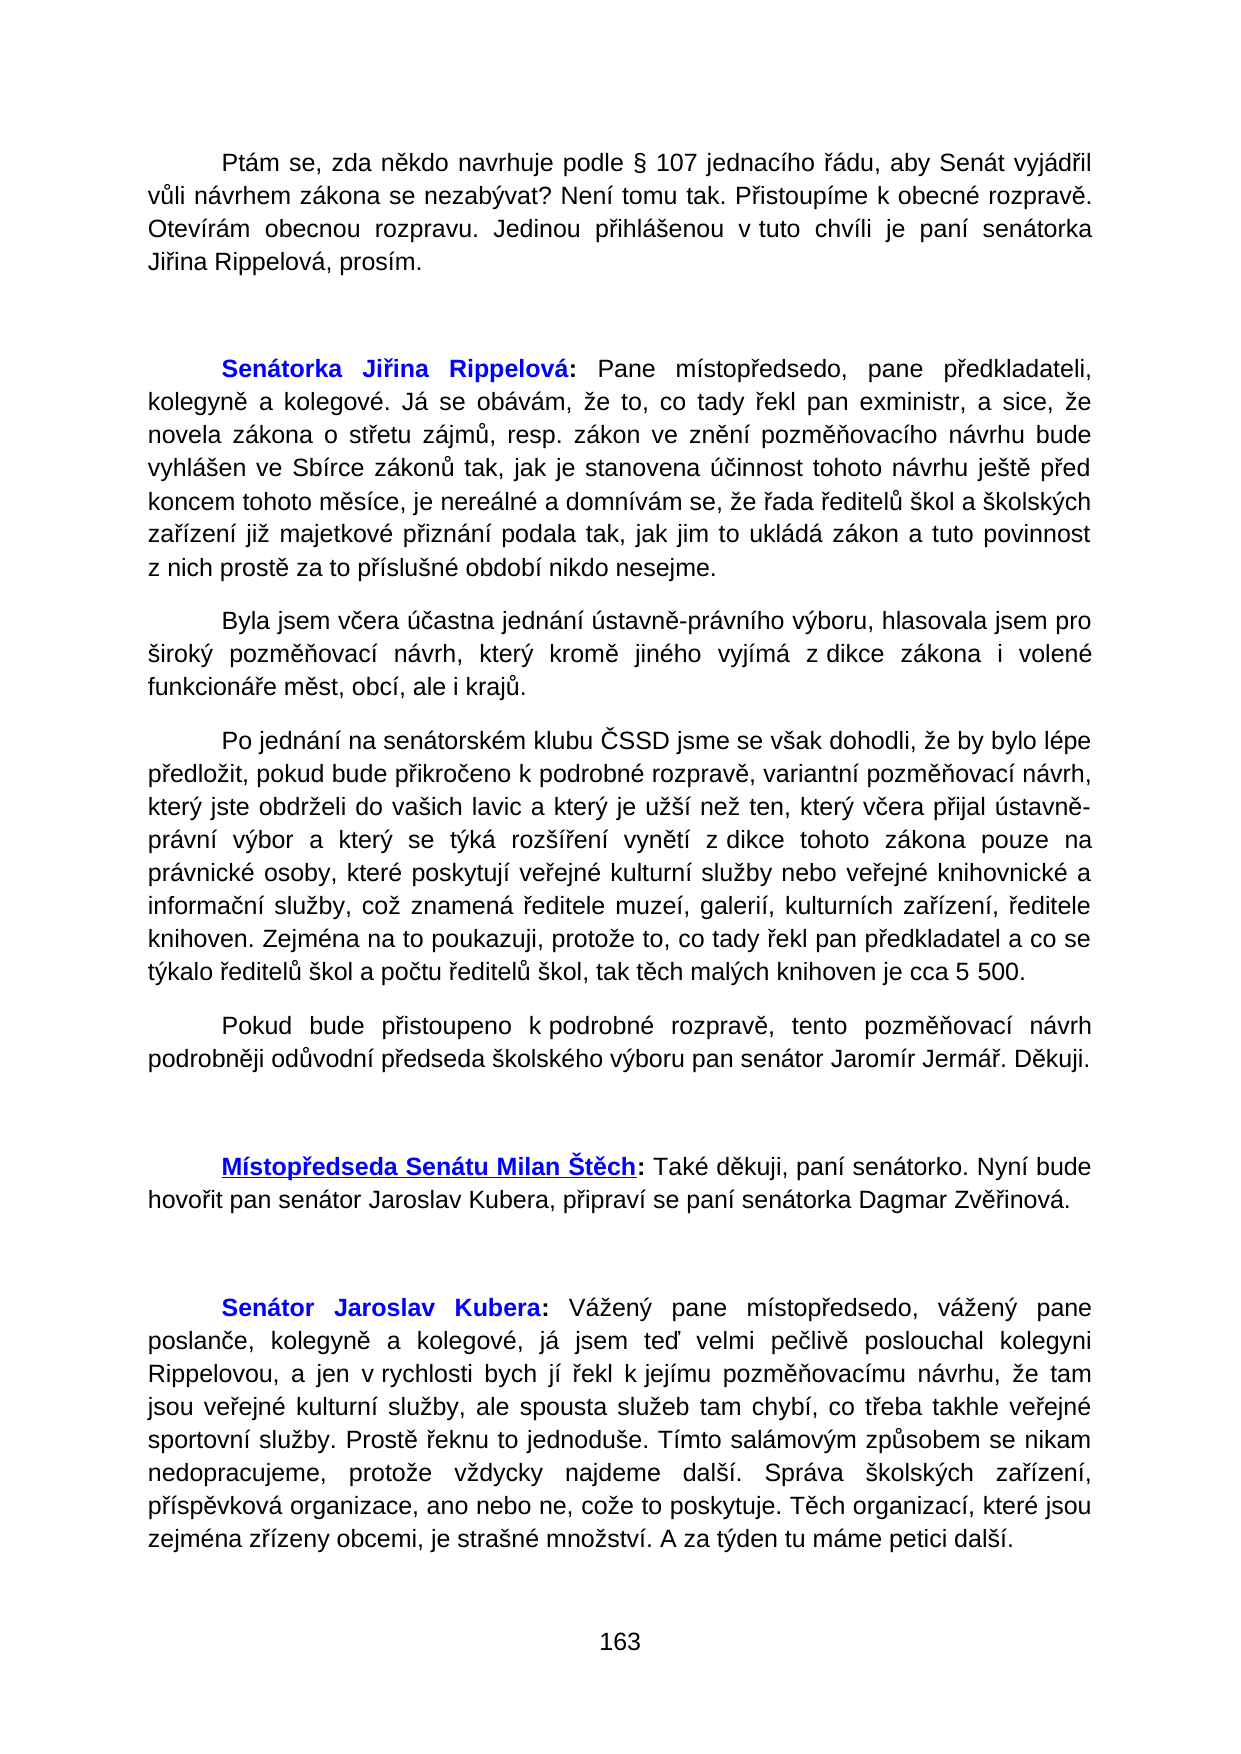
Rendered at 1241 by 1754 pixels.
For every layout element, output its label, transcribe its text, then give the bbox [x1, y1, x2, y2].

text Místopředseda Senátu Milan Štěch: Také děkuji, paní senátorko. Nyní bude hovořit pan senátor Jaroslav Kubera, připraví se paní senátorka Dagmar Zvěřinová. [148, 1152, 1093, 1214]
text Senátorka Jiřina Rippelová: Pane místopředsedo, pane předkladateli, kolegyně a kolegové. Já se obávám, že to, co tady řekl pan exministr, a sice, že novela zákona o střetu zájmů, resp. zákon ve znění pozměňovacího návrhu bude vyhlášen ve Sbírce zákonů tak, jak je stanovena účinnost tohoto návrhu ještě před koncem tohoto měsíce, je nereálné a domnívám se, že řada ředitelů škol a školských zařízení již majetkové přiznání podala tak, jak jim to ukládá zákon a tuto povinnost z nich prostě za to příslušné období nikdo nesejme. [148, 354, 1093, 581]
text Ptám se, zda někdo navrhuje podle § 107 jednacího řádu, aby Senát vyjádřil vůli návrhem zákona se nezabývat? Není tomu tak. Přistoupíme k obecné rozpravě. Otevírám obecnou rozpravu. Jedinou přihlášenou v tuto chvíli je paní senátorka Jiřina Rippelová, prosím. [148, 148, 1093, 275]
text Pokud bude přistoupeno k podrobné rozpravě, tento pozměňovací návrh podrobněji odůvodní předseda školského výboru pan senátor Jaromír Jermář. Děkuji. [148, 1011, 1093, 1073]
text Senátor Jaroslav Kubera: Vážený pane místopředsedo, vážený pane poslanče, kolegyně a kolegové, já jsem teď velmi pečlivě poslouchal kolegyni Rippelovou, a jen v rychlosti bych jí řekl k jejímu pozměňovacímu návrhu, že tam jsou veřejné kulturní služby, ale spousta služeb tam chybí, co třeba takhle veřejné sportovní služby. Prostě řeknu to jednoduše. Tímto salámovým způsobem se nikam nedopracujeme, protože vždycky najdeme další. Správa školských zařízení, příspěvková organizace, ano nebo ne, cože to poskytuje. Těch organizací, které jsou zejména zřízeny obcemi, je strašné množství. A za týden tu máme petici další. [148, 1293, 1093, 1553]
text Byla jsem včera účastna jednání ústavně-právního výboru, hlasovala jsem pro široký pozměňovací návrh, který kromě jiného vyjímá z dikce zákona i volené funkcionáře měst, obcí, ale i krajů. [148, 606, 1093, 701]
text Po jednání na senátorském klubu ČSSD jsme se však dohodli, že by bylo lépe předložit, pokud bude přikročeno k podrobné rozpravě, variantní pozměňovací návrh, který jste obdrželi do vašich lavic a který je užší než ten, který včera přijal ústavně-právní výbor a který se týká rozšíření vynětí z dikce tohoto zákona pouze na právnické osoby, které poskytují veřejné kulturní služby nebo veřejné knihovnické a informační služby, což znamená ředitele muzeí, galerií, kulturních zařízení, ředitele knihoven. Zejména na to poukazuji, protože to, co tady řekl pan předkladatel a co se týkalo ředitelů škol a počtu ředitelů škol, tak těch malých knihoven je cca 5 500. [148, 726, 1093, 986]
